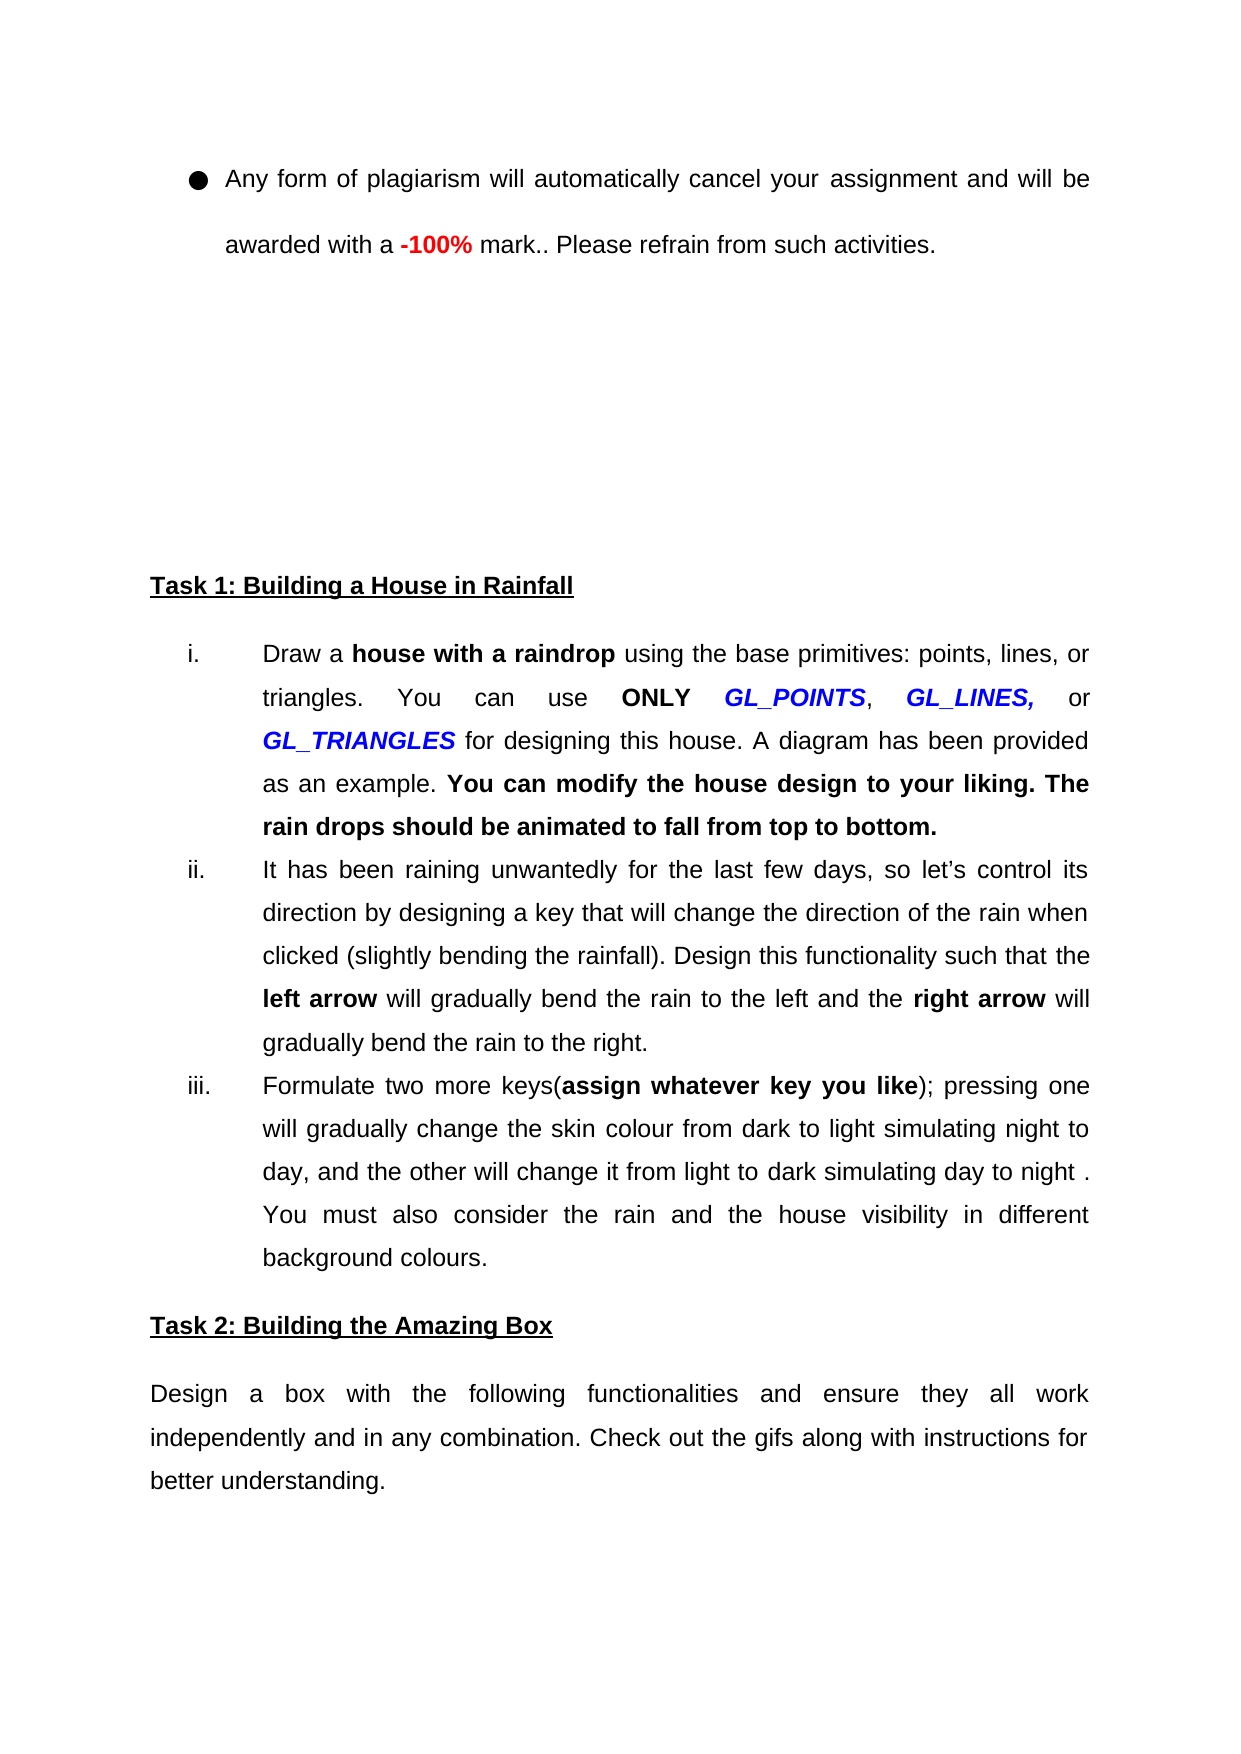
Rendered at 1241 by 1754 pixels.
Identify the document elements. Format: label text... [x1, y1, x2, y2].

list It has been raining unwantedly for the last few days, so let’s control its direction by designing a key that will change the direction of the rain when clicked (slightly bending the rainfall). Design this functionality such that the left arrow will gradually bend the rain to the left and the right arrow will gradually bend the rain to the right. [187, 855, 1090, 1056]
text Task 2: Building the Amazing Box [150, 1311, 1090, 1340]
list Formulate two more keys(assign whatever key you like); pressing one will gradually change the skin colour from dark to light simulating night to day, and the other will change it from light to dark simulating day to night . You must also consider the rain and the house visibility in different background colours. [187, 1071, 1090, 1272]
list Draw a house with a raindrop using the base primitives: points, lines, or triangles. You can use ONLY GL_POINTS, GL_LINES, or GL_TRIANGLES for designing this house. A diagram has been provided as an example. You can modify the house design to your liking. The rain drops should be animated to fall from top to bottom. [187, 639, 1090, 841]
list Any form of plagiarism will automatically cancel your assignment and will be awarded with a -100% mark.. Please refrain from such activities. [187, 150, 1090, 259]
text Design a box with the following functionalities and ensure they all work independently and in any combination. Check out the gifs along with instructions for better understanding. [150, 1379, 1090, 1494]
text Task 1: Building a House in Rainfall [150, 571, 1090, 600]
